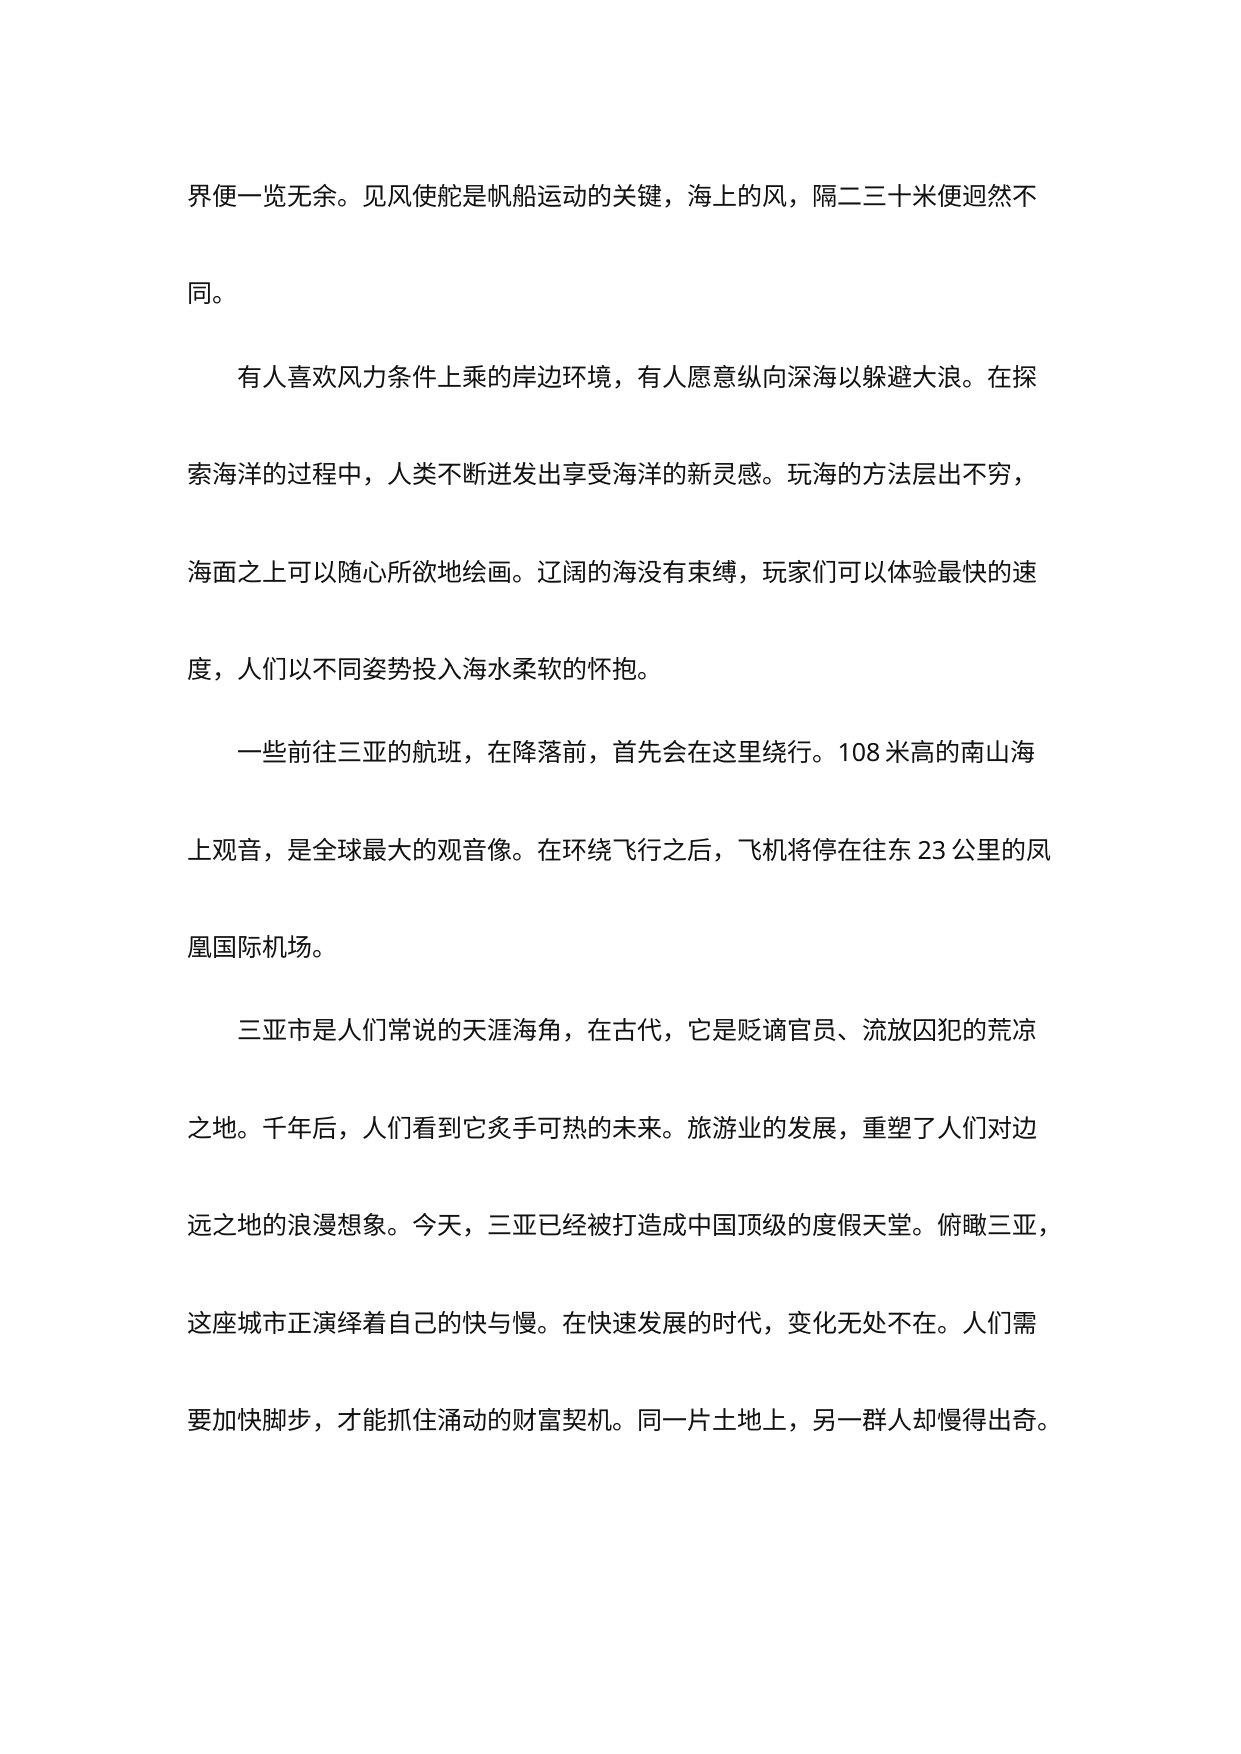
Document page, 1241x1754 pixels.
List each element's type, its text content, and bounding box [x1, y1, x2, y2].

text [187, 996, 1053, 1451]
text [187, 162, 1053, 324]
text 有人喜欢风力条件上乘的岸边环境，有人愿意纵向深海以躲避大浪。在探索海洋的过程中，人类不断迸发出享受海洋的新灵感。玩海的方法层出不穷，海面之上可以随心所欲地绘画。辽阔的海没有束缚，玩家们可以体验最快的速度，人们以不同姿势投入海水柔软的怀抱。 [187, 343, 1053, 700]
text 一些前往三亚的航班，在降落前，首先会在这里绕行。108米高的南山海上观音，是全球最大的观音像。在环绕飞行之后，飞机将停在往东23公里的凤凰国际机场。 [187, 718, 1053, 978]
